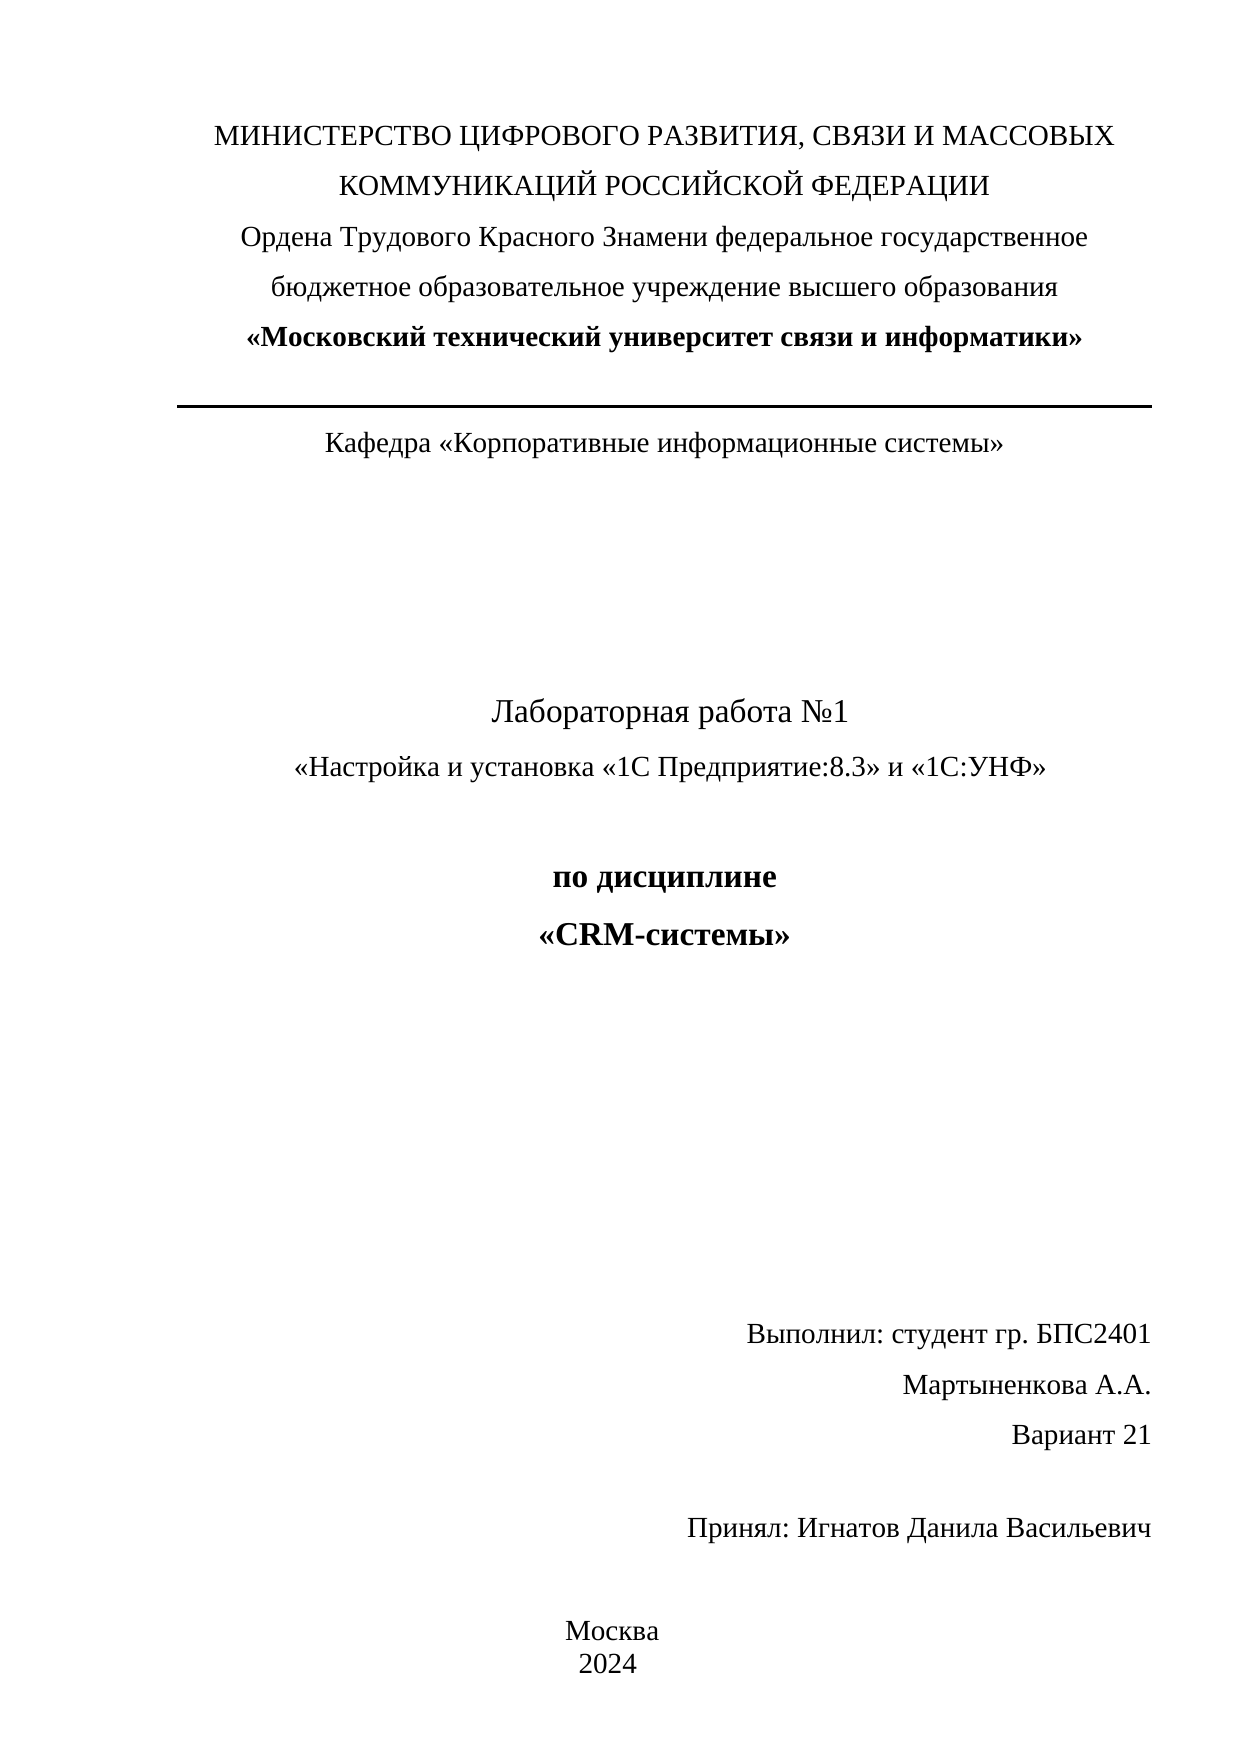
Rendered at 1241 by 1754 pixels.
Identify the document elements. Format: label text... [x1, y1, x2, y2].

text Вариант 21 [177, 1417, 1152, 1451]
text МИНИСТЕРСТВО ЦИФРОВОГО РАЗВИТИЯ, СВЯЗИ И МАССОВЫХ [177, 118, 1152, 152]
text Принял: Игнатов Данила Васильевич [177, 1511, 1152, 1544]
text «Московский технический университет связи и информатики» [177, 319, 1152, 353]
text Ордена Трудового Красного Знамени федеральное государственное бюджетное образовательное учреждение высшего образования [177, 219, 1152, 303]
text «CRM-системы» [177, 914, 1152, 952]
text КОММУНИКАЦИЙ РОССИЙСКОЙ ФЕДЕРАЦИИ [177, 168, 1152, 202]
text Лабораторная работа №1 [189, 691, 1152, 729]
text Выполнил: студент гр. БПС2401 [177, 1316, 1152, 1350]
text по дисциплине [177, 856, 1152, 895]
text Мартыненкова А.А. [177, 1367, 1152, 1400]
text Кафедра «Корпоративные информационные системы» [177, 425, 1152, 459]
text «Настройка и установка «1С Предприятие:8.3» и «1С:УНФ» [189, 749, 1152, 782]
